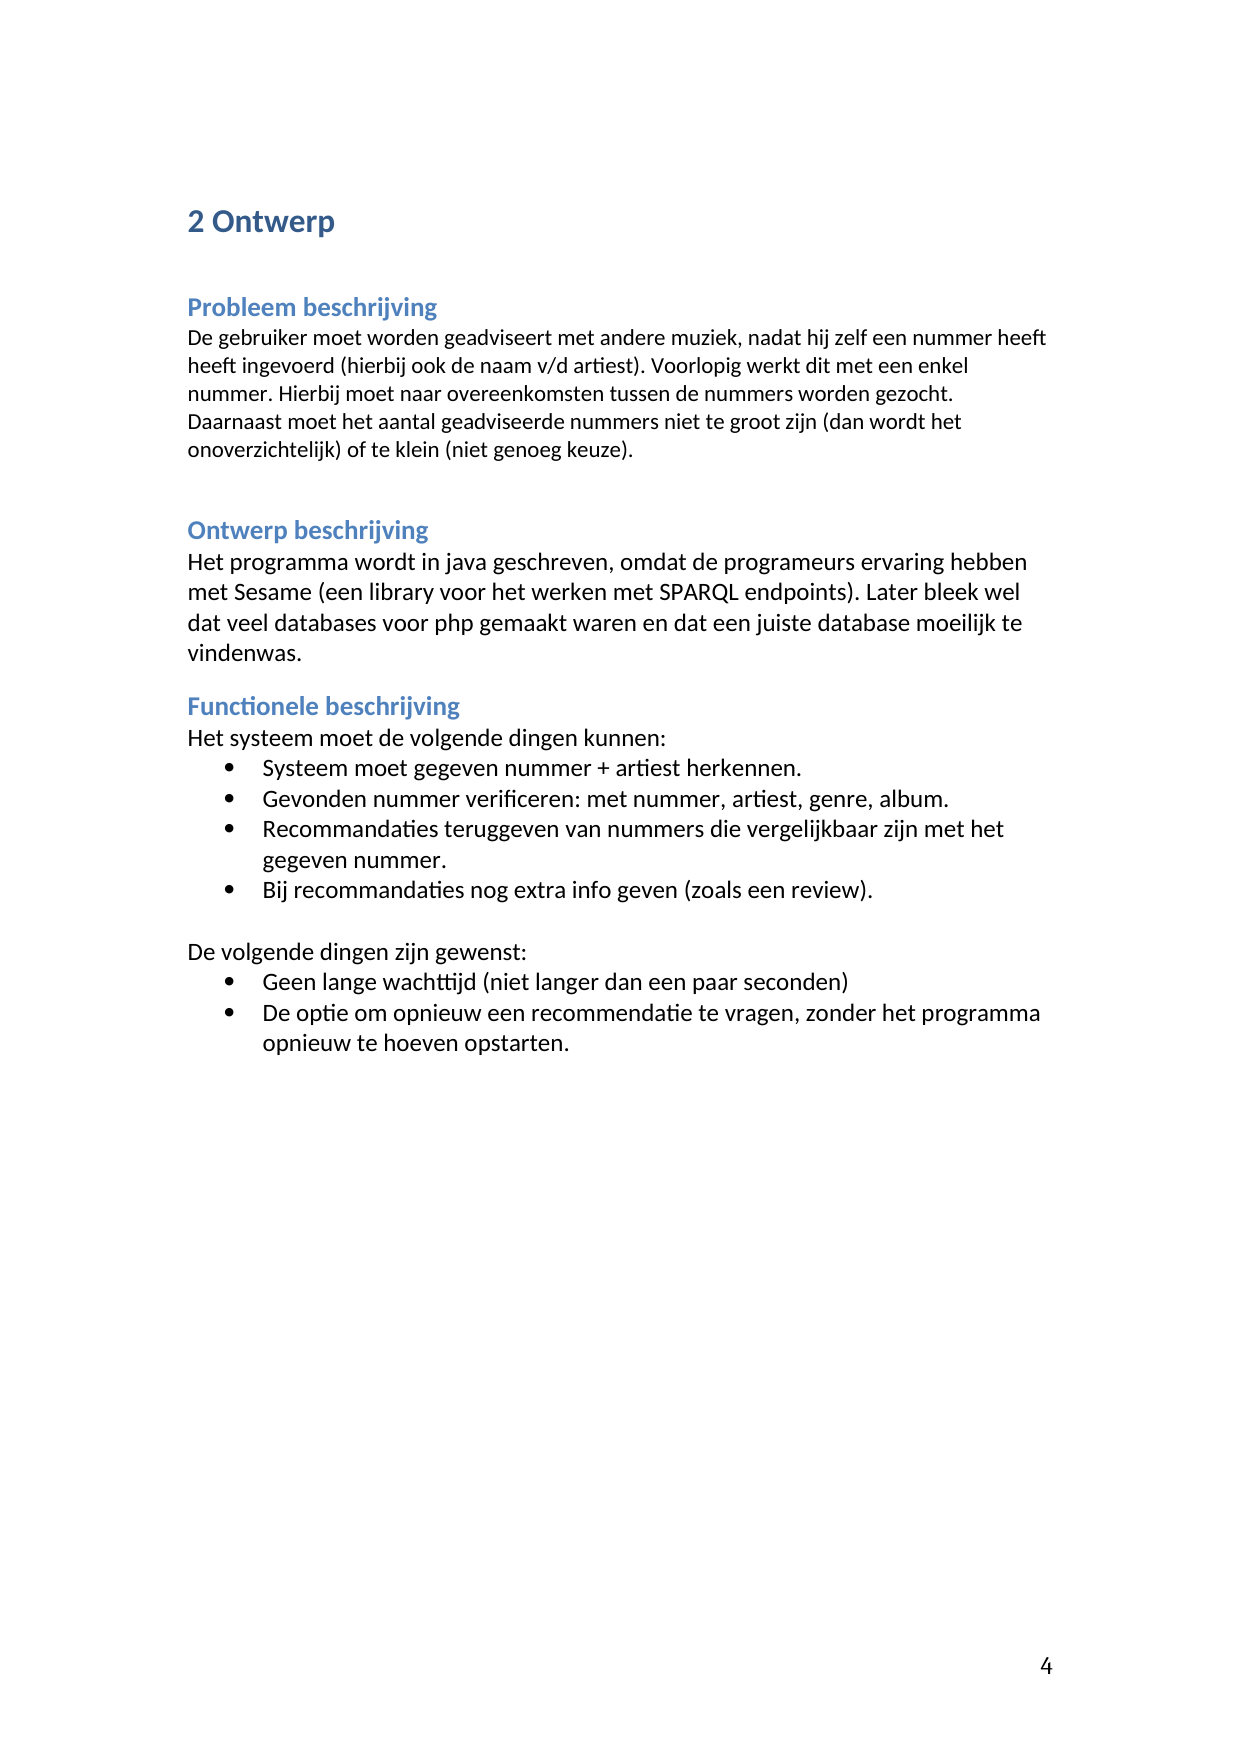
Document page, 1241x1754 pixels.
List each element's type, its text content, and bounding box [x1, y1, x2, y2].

text De volgende dingen zijn gewenst: [187, 936, 1053, 966]
list De optie om opnieuw een recommendatie te vragen, zonder het programma opnieuw te hoeven opstarten. [225, 997, 1053, 1058]
text Het programma wordt in java geschreven, omdat de programeurs ervaring hebben met Sesame (een library voor het werken met SPARQL endpoints). Later bleek wel dat veel databases voor php gemaakt waren en dat een juiste database moeilijk te vindenwas. [187, 546, 1053, 668]
list Gevonden nummer verificeren: met nummer, artiest, genre, album. [225, 783, 1053, 813]
list Systeem moet gegeven nummer + artiest herkennen. [225, 752, 1053, 783]
list Bij recommandaties nog extra info geven (zoals een review). [225, 874, 1053, 905]
subtitle Ontwerp beschrijving [187, 513, 1053, 546]
list Recommandaties teruggeven van nummers die vergelijkbaar zijn met het gegeven nummer. [225, 813, 1053, 874]
subtitle Functionele beschrijving [187, 689, 1053, 722]
subtitle 2 Ontwerp [187, 200, 1053, 241]
text Het systeem moet de volgende dingen kunnen: [187, 722, 1053, 752]
list Geen lange wachttijd (niet langer dan een paar seconden) [225, 966, 1053, 997]
subtitle Probleem beschrijving [187, 290, 1053, 323]
text De gebruiker moet worden geadviseert met andere muziek, nadat hij zelf een nummer heeft heeft ingevoerd (hierbij ook de naam v/d artiest). Voorlopig werkt dit met een enkel nummer. Hierbij moet naar overeenkomsten tussen de nummers worden gezocht. Daarnaast moet het aantal geadviseerde nummers niet te groot zijn (dan wordt het onoverzichtelijk) of te klein (niet genoeg keuze). [187, 323, 1053, 463]
